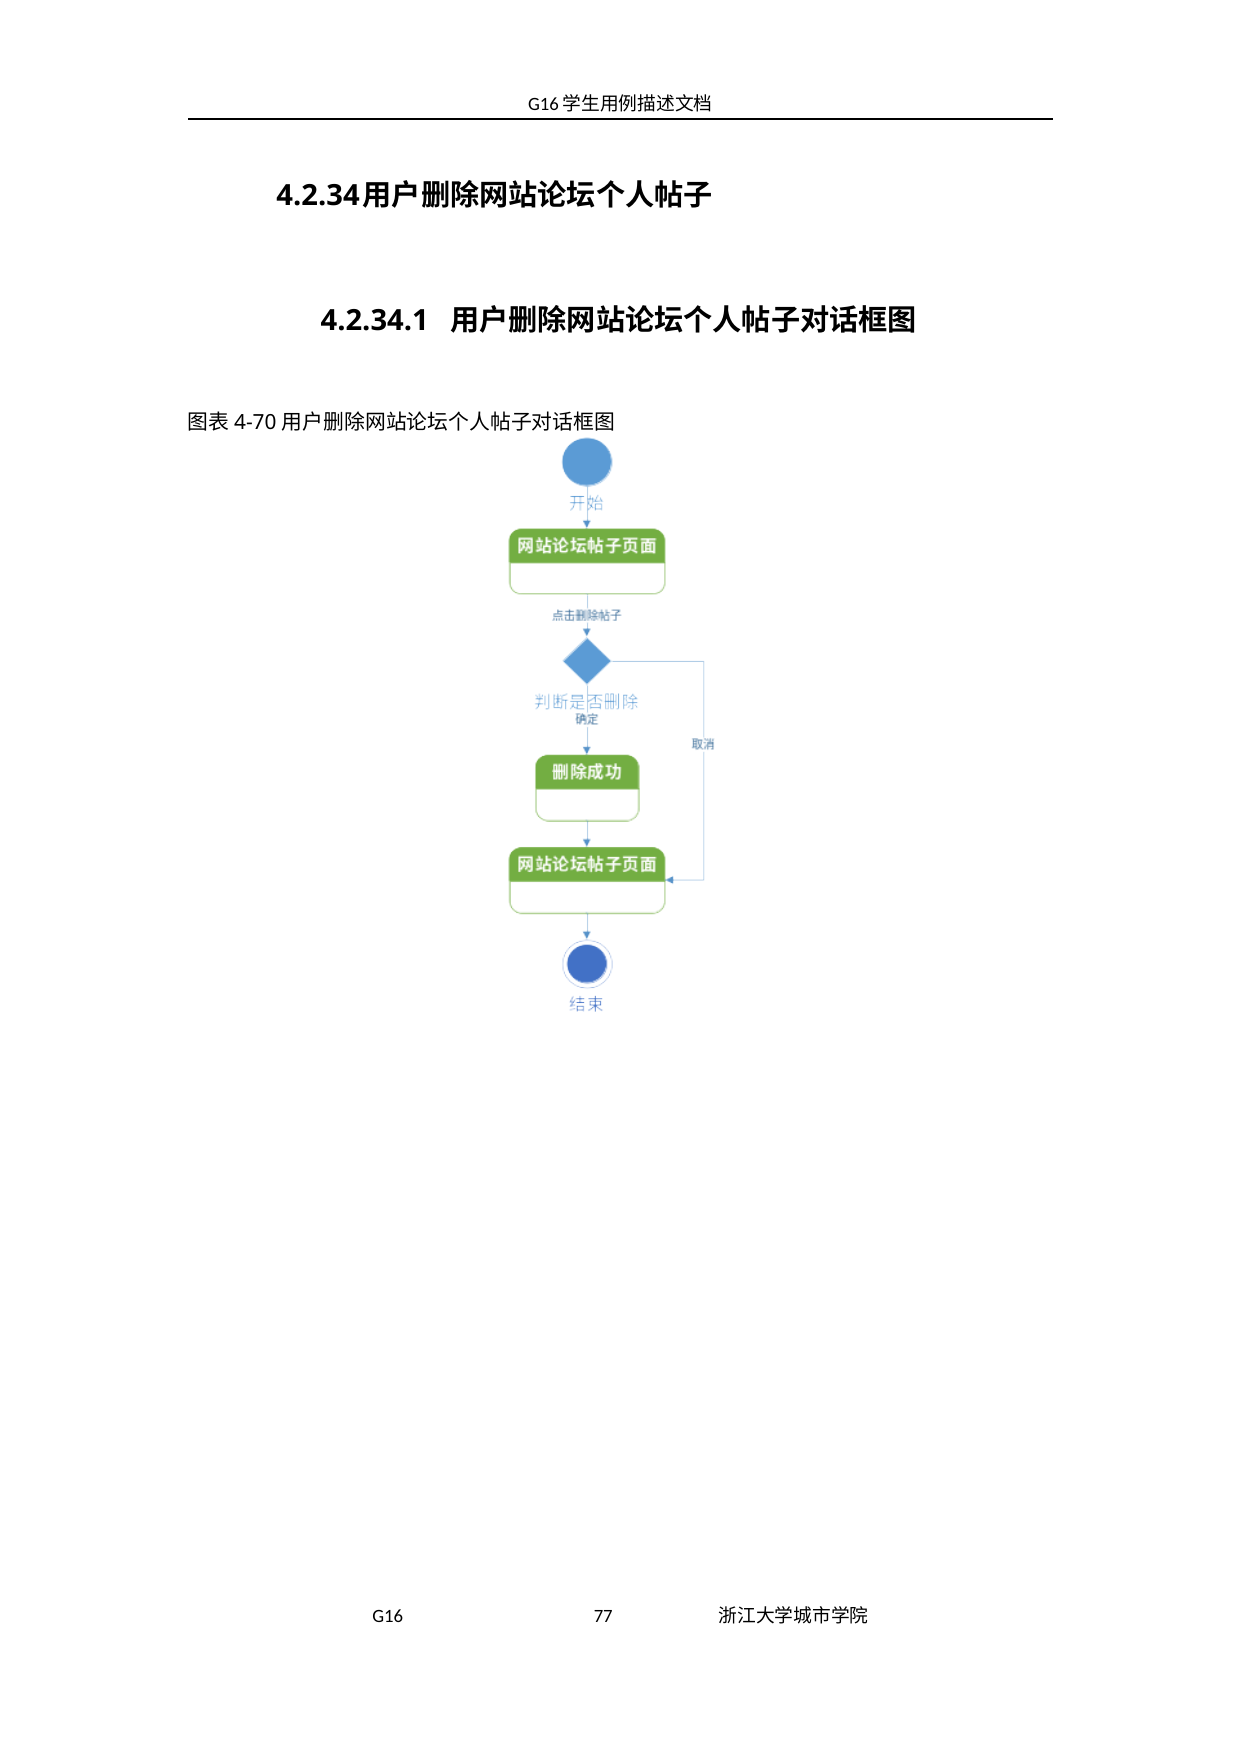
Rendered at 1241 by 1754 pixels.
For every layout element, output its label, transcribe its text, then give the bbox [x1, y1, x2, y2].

subtitle 用户删除网站论坛个人帖子对话框图 [320, 285, 1053, 350]
subtitle 用户删除网站论坛个人帖子 [276, 160, 1053, 225]
